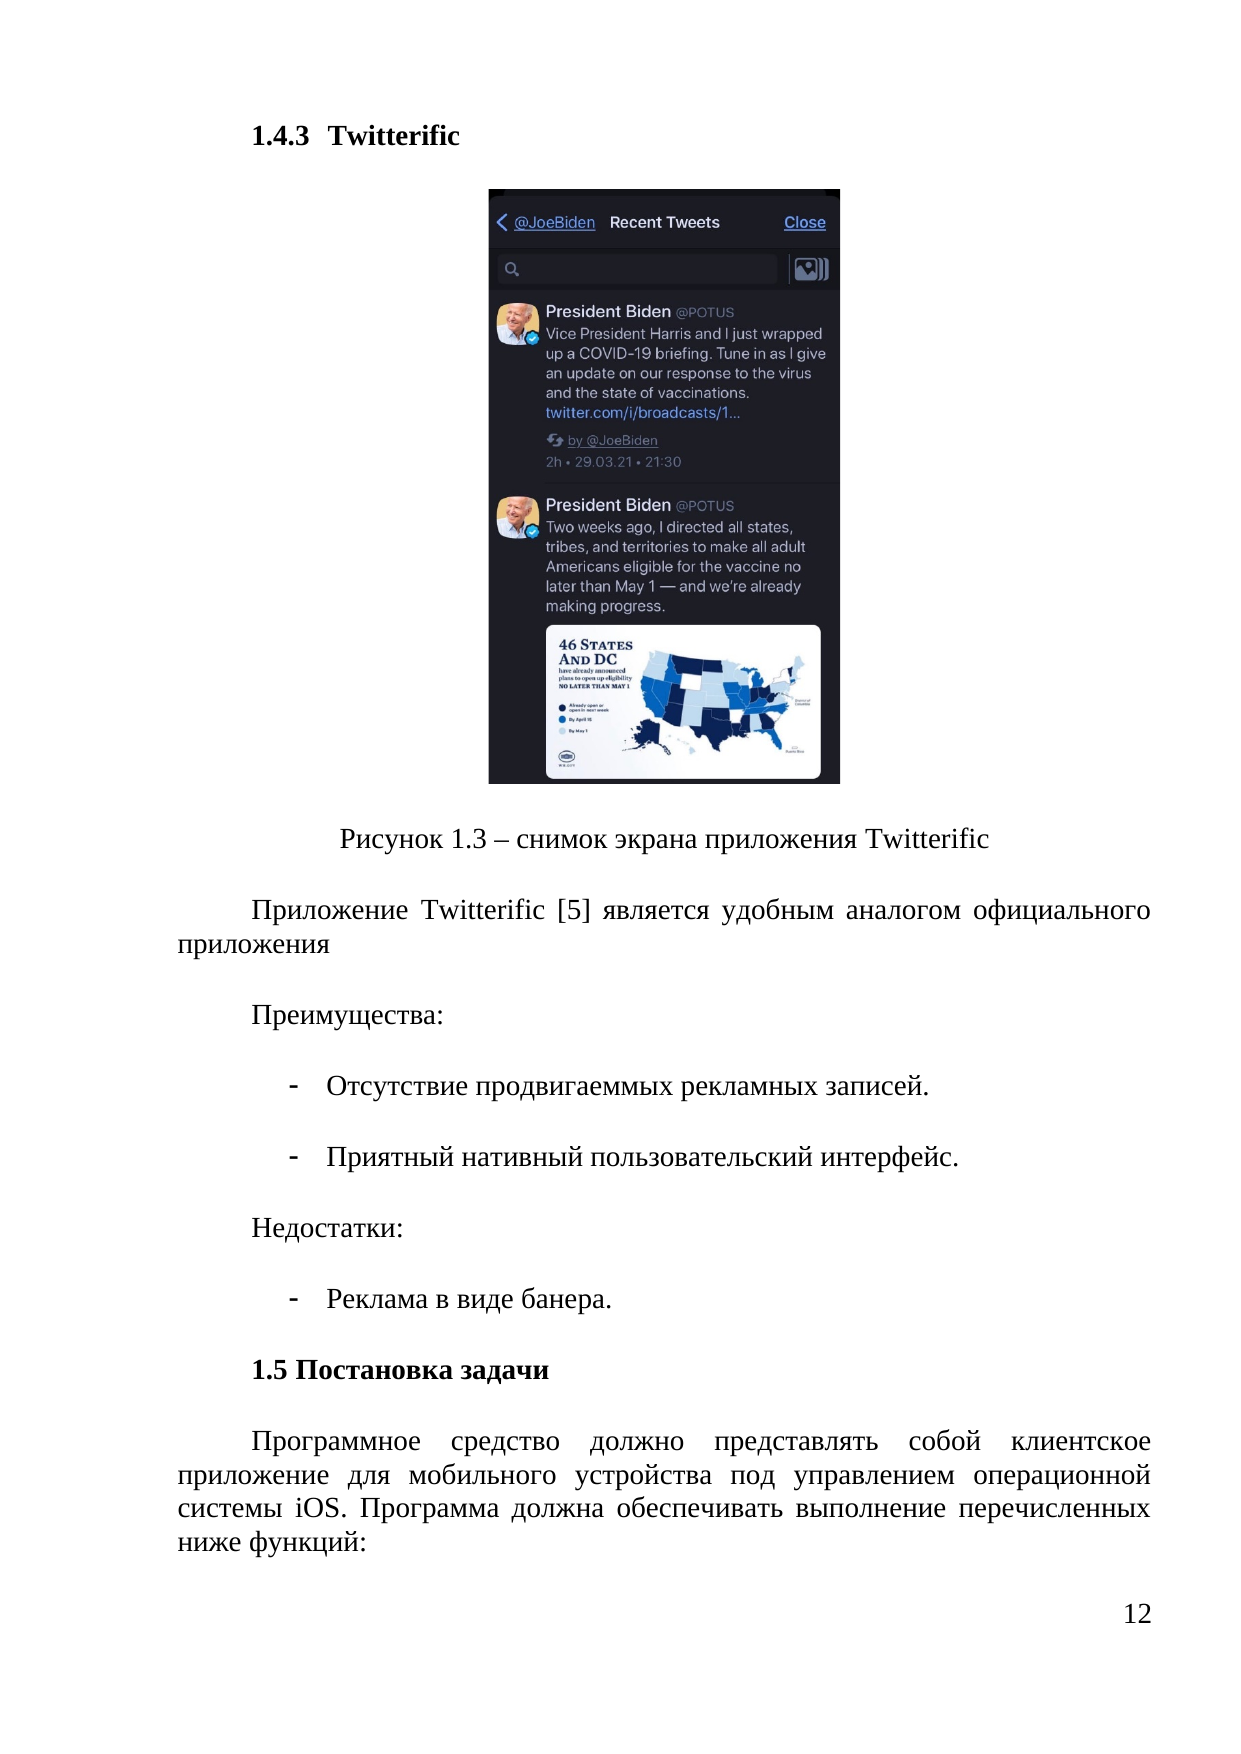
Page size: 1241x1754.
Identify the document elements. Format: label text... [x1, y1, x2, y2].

list Приятный нативный пользовательский интерфейс. [288, 1139, 1152, 1173]
text Приложение Twitterific [5] является удобным аналогом официального приложения [177, 892, 1152, 959]
text Недостатки: [177, 1210, 1152, 1244]
list Twitterific [251, 118, 1152, 152]
text Рисунок 1.3 – снимок экрана приложения Twitterific [177, 821, 1152, 855]
text Преимущества: [177, 997, 1152, 1030]
list Реклама в виде банера. [288, 1281, 1152, 1315]
list Постановка задачи [251, 1352, 1152, 1386]
list Отсутствие продвигаеммых рекламных записей. [288, 1068, 1152, 1101]
text Программное средство должно представлять собой клиентское приложение для мобильного устройства под управлением операционной системы iOS. Программа должна обеспечивать выполнение перечисленных ниже функций: [177, 1423, 1152, 1557]
picture [488, 189, 841, 784]
